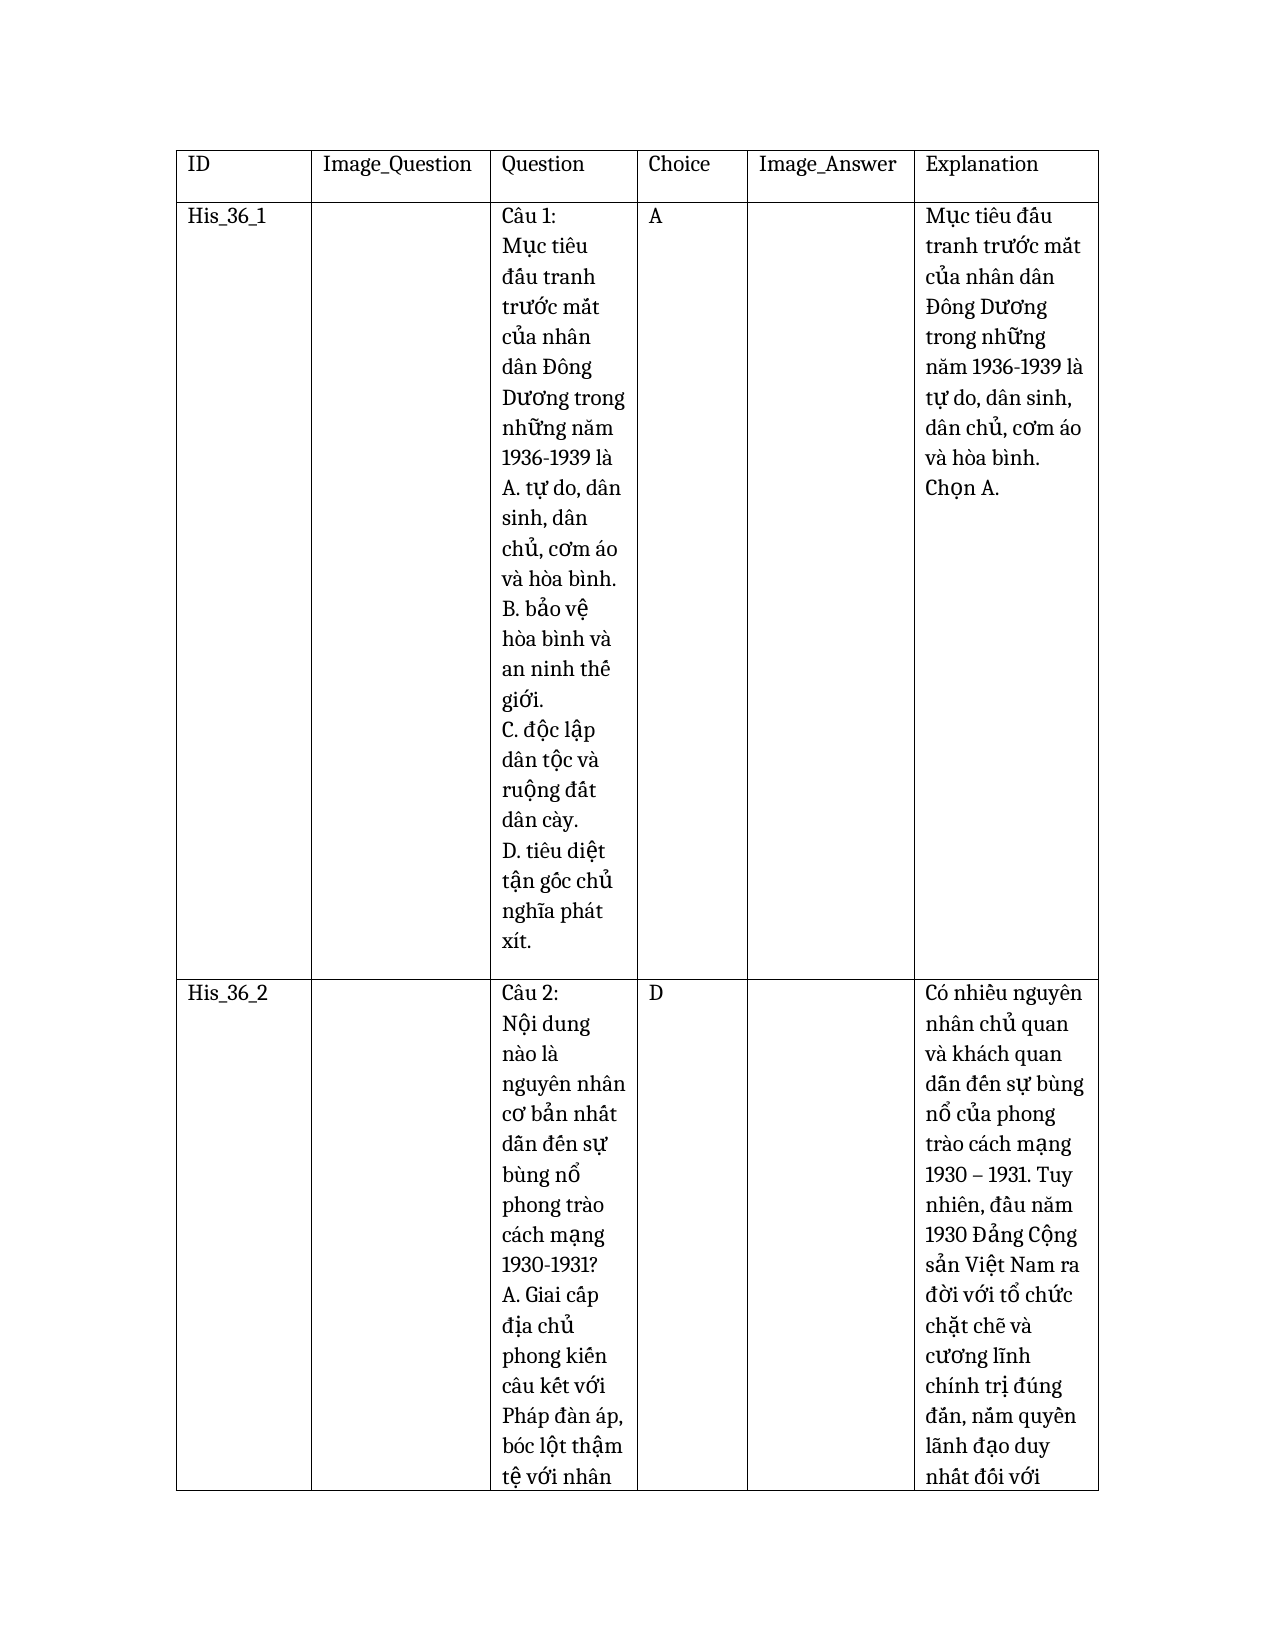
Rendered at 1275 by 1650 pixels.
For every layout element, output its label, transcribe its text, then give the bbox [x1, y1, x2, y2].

table_cell His_36_1 [177, 203, 311, 979]
table_cell His_36_2 [177, 980, 311, 1490]
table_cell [491, 980, 637, 1490]
table_cell D [638, 980, 747, 1490]
table_header Question [491, 151, 637, 202]
table_header Image_Question [312, 151, 490, 202]
table_header Explanation [915, 151, 1098, 202]
table_cell [312, 203, 490, 979]
table_header Image_Answer [748, 151, 914, 202]
table_cell [312, 980, 490, 1490]
table_cell [748, 203, 914, 979]
table_cell Mục tiêu đấu tranh trước mắt của nhân dân Đông Dương trong những năm 1936-1939 là tự do, dân sinh, dân chủ, cơm áo và hòa bình. Chọn A. [915, 203, 1098, 979]
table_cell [915, 980, 1098, 1490]
table_cell [748, 980, 914, 1490]
table_cell A [638, 203, 747, 979]
table_header ID [177, 151, 311, 202]
table_cell Câu 1: Mục tiêu đấu tranh trước mắt của nhân dân Đông Dương trong những năm 1936-1939 là A. tự do, dân sinh, dân chủ, cơm áo và hòa bình. B. bảo vệ hòa bình và an ninh thế giới. C. độc lập dân tộc và ruộng đất dân cày. D. tiêu diệt tận gốc chủ nghĩa phát xít. [491, 203, 637, 979]
table_header Choice [638, 151, 747, 202]
